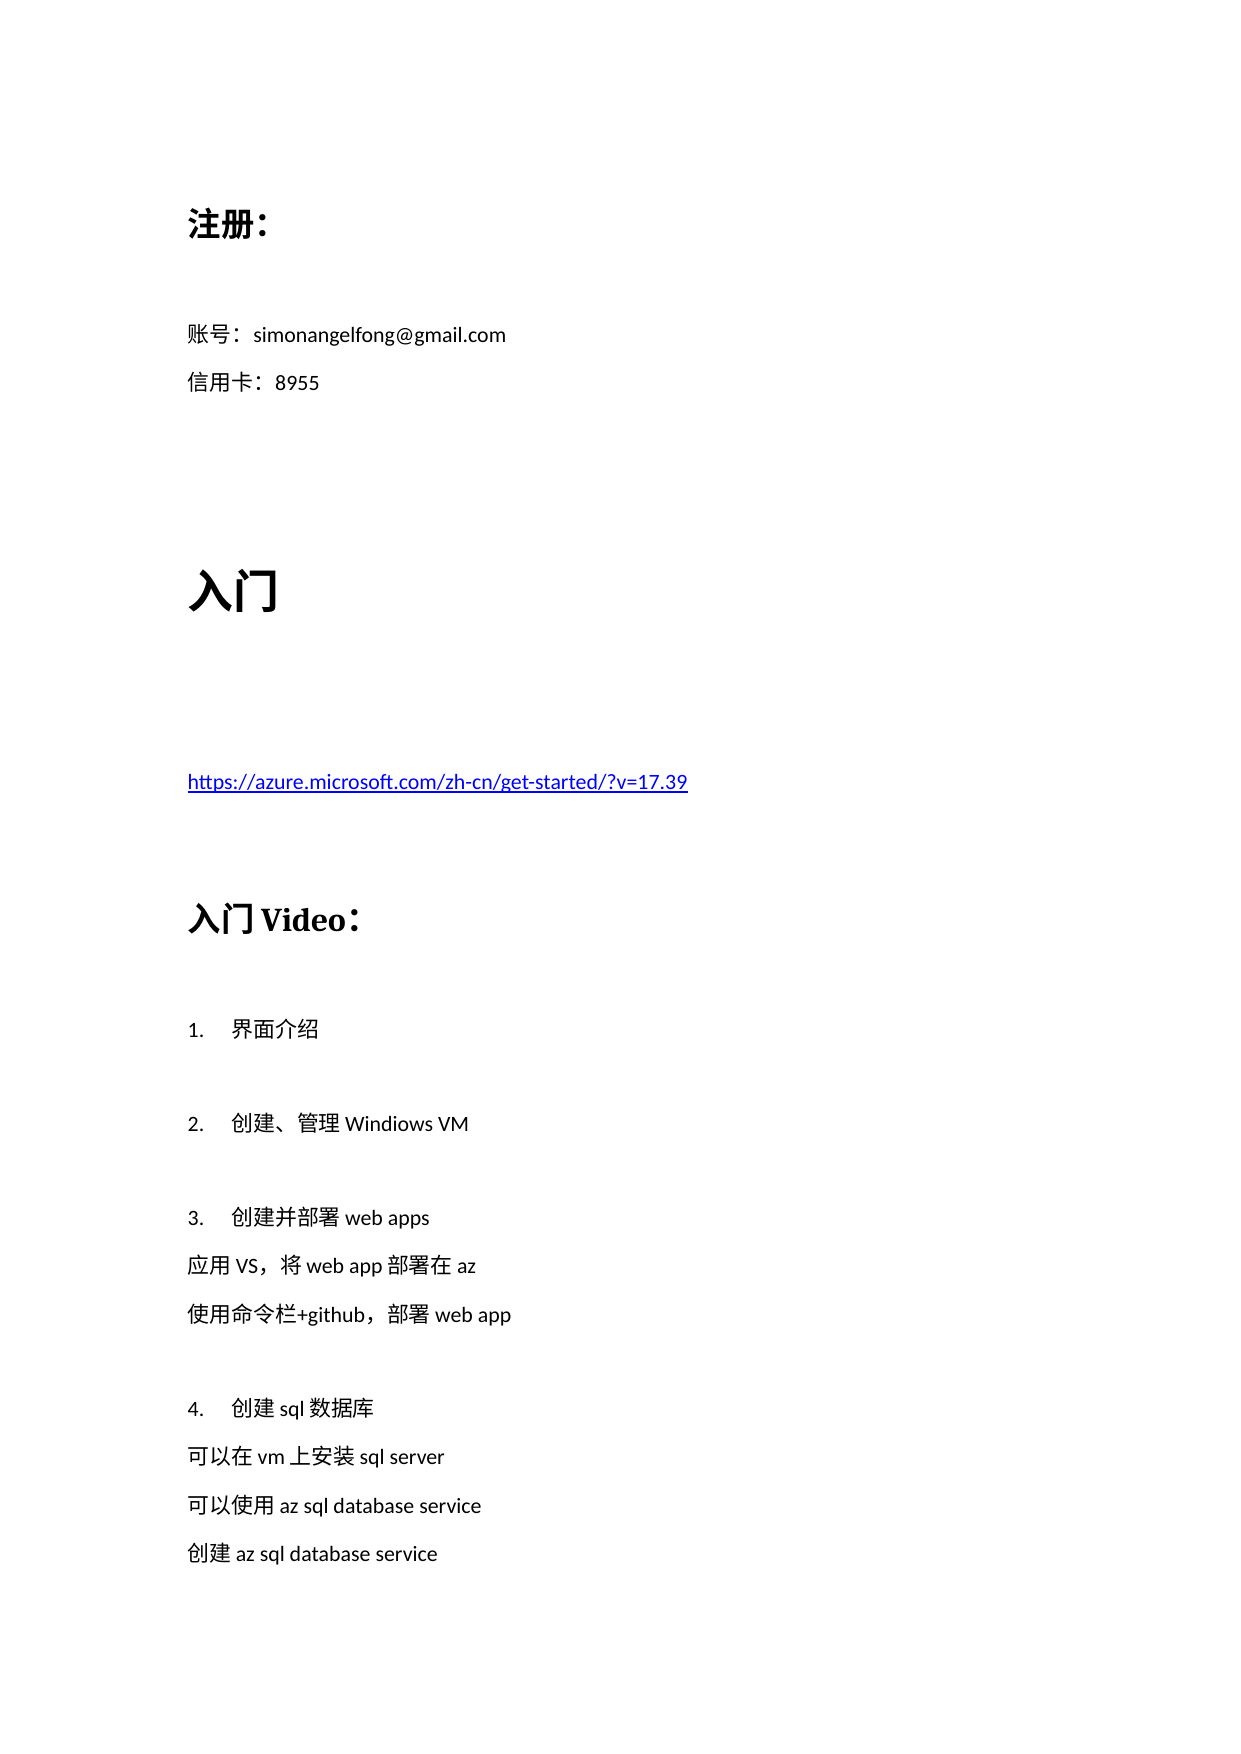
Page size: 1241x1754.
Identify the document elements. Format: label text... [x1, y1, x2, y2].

list 创建sql数据库 [187, 1391, 1053, 1423]
text 使用命令栏+github，部署web app [187, 1296, 1053, 1329]
list 创建并部署web apps [187, 1200, 1053, 1232]
subtitle 入门Video： [187, 884, 1053, 949]
list 界面介绍 [187, 1011, 1053, 1044]
text 可以使用az sql database service [187, 1487, 1053, 1520]
subtitle 入门 [187, 540, 1053, 637]
text 创建az sql database service [187, 1536, 1053, 1568]
text 信用卡：8955 [187, 364, 1053, 397]
text 可以在vm上安装sql server [187, 1439, 1053, 1471]
text 应用VS，将web app部署在az [187, 1248, 1053, 1281]
subtitle 注册： [187, 189, 1053, 254]
text 账号：simonangelfong@gmail.com [187, 316, 1053, 349]
text https://azure.microsoft.com/zh-cn/get-started/?v=17.39 [187, 765, 1053, 798]
list 创建、管理Windiows VM [187, 1106, 1053, 1138]
